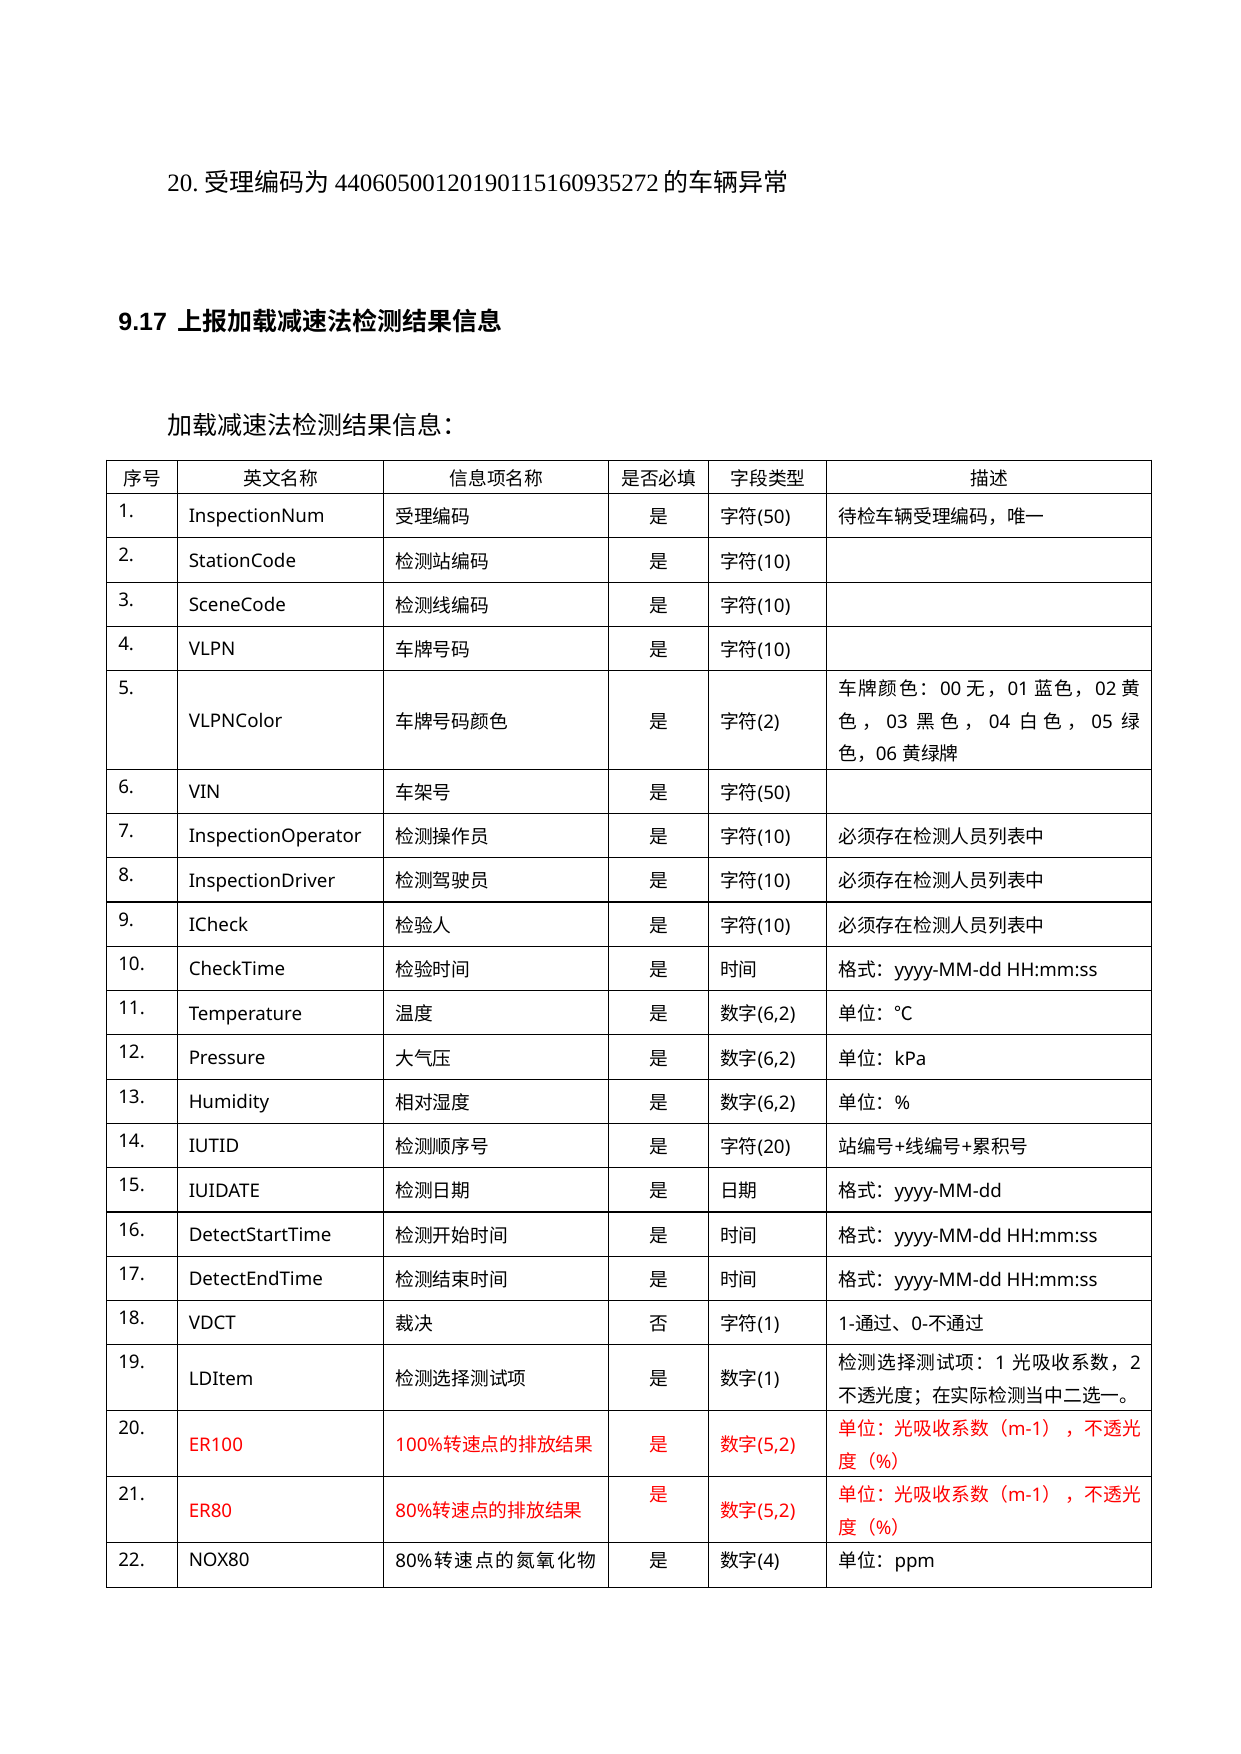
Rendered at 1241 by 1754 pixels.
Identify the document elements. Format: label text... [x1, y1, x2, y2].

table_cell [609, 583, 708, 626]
text 20. 受理编码为44060500120190115160935272的车辆异常 [118, 162, 1137, 198]
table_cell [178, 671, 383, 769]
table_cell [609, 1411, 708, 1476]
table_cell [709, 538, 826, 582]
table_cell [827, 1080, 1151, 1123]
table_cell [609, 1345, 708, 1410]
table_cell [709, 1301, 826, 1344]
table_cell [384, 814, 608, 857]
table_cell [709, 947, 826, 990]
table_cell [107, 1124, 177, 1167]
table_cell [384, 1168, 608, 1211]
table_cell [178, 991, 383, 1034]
text 加载减速法检测结果信息： [118, 405, 1137, 441]
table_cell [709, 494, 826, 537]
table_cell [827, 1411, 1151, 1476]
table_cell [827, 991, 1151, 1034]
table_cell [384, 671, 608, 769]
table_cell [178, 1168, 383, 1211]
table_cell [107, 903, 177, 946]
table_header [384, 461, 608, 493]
subtitle 上报加载减速法检测结果信息 [118, 287, 1137, 352]
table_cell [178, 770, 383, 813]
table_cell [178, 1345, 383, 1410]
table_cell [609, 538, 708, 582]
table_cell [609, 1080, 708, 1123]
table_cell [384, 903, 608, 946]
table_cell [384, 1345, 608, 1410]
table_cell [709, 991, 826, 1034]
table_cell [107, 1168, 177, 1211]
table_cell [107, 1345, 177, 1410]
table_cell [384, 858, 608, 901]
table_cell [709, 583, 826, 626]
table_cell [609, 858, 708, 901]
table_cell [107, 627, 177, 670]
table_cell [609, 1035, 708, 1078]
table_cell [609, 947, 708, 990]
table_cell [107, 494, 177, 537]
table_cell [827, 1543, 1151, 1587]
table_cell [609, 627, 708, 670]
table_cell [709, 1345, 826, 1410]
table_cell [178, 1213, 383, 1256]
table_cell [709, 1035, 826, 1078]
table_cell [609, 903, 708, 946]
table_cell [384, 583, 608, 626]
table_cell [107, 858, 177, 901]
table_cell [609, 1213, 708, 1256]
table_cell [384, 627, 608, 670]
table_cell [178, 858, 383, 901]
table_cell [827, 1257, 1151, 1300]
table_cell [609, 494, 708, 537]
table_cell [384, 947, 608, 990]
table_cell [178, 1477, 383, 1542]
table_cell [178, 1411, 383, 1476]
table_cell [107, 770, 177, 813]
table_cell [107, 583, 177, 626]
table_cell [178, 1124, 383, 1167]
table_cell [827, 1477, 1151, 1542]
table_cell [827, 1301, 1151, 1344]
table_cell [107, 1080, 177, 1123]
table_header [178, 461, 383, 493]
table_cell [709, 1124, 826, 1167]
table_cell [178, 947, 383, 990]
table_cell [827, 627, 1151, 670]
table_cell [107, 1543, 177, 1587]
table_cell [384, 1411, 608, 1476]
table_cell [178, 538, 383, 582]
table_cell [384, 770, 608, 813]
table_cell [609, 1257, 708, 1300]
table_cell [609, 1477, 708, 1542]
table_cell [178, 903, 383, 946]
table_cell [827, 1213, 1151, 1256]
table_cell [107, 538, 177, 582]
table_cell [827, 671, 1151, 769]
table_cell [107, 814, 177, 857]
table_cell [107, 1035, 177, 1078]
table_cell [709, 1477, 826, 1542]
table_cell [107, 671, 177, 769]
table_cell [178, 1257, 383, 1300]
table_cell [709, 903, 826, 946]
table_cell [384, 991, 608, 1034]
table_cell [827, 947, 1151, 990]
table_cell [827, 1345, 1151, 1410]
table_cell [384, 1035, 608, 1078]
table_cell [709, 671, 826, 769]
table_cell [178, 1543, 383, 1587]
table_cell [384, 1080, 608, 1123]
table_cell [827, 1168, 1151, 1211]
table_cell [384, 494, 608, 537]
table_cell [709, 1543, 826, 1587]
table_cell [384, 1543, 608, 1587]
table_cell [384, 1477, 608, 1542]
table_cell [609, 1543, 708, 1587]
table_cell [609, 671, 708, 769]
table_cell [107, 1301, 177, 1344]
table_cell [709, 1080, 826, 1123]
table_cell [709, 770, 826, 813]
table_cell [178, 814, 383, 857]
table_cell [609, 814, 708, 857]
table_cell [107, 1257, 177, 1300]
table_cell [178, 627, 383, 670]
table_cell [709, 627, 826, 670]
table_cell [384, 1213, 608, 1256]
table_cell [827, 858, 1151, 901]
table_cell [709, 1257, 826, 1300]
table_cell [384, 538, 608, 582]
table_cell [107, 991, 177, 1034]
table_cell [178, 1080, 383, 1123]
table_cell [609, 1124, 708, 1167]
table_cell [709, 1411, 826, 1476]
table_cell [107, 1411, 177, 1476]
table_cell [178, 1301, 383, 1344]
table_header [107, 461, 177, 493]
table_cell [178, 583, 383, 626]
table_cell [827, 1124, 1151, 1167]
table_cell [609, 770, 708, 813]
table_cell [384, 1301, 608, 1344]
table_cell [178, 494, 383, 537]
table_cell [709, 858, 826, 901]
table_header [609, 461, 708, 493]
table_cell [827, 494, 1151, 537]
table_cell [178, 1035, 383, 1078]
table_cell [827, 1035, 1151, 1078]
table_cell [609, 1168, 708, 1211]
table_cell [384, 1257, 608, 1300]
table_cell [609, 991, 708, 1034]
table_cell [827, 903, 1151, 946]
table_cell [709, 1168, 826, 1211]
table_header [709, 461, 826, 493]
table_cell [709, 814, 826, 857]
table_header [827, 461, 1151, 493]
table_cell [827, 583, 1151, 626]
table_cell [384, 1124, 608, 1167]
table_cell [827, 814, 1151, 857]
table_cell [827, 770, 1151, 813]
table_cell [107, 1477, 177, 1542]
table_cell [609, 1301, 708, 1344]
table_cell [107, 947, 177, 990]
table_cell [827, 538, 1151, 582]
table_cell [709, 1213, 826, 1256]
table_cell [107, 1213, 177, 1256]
